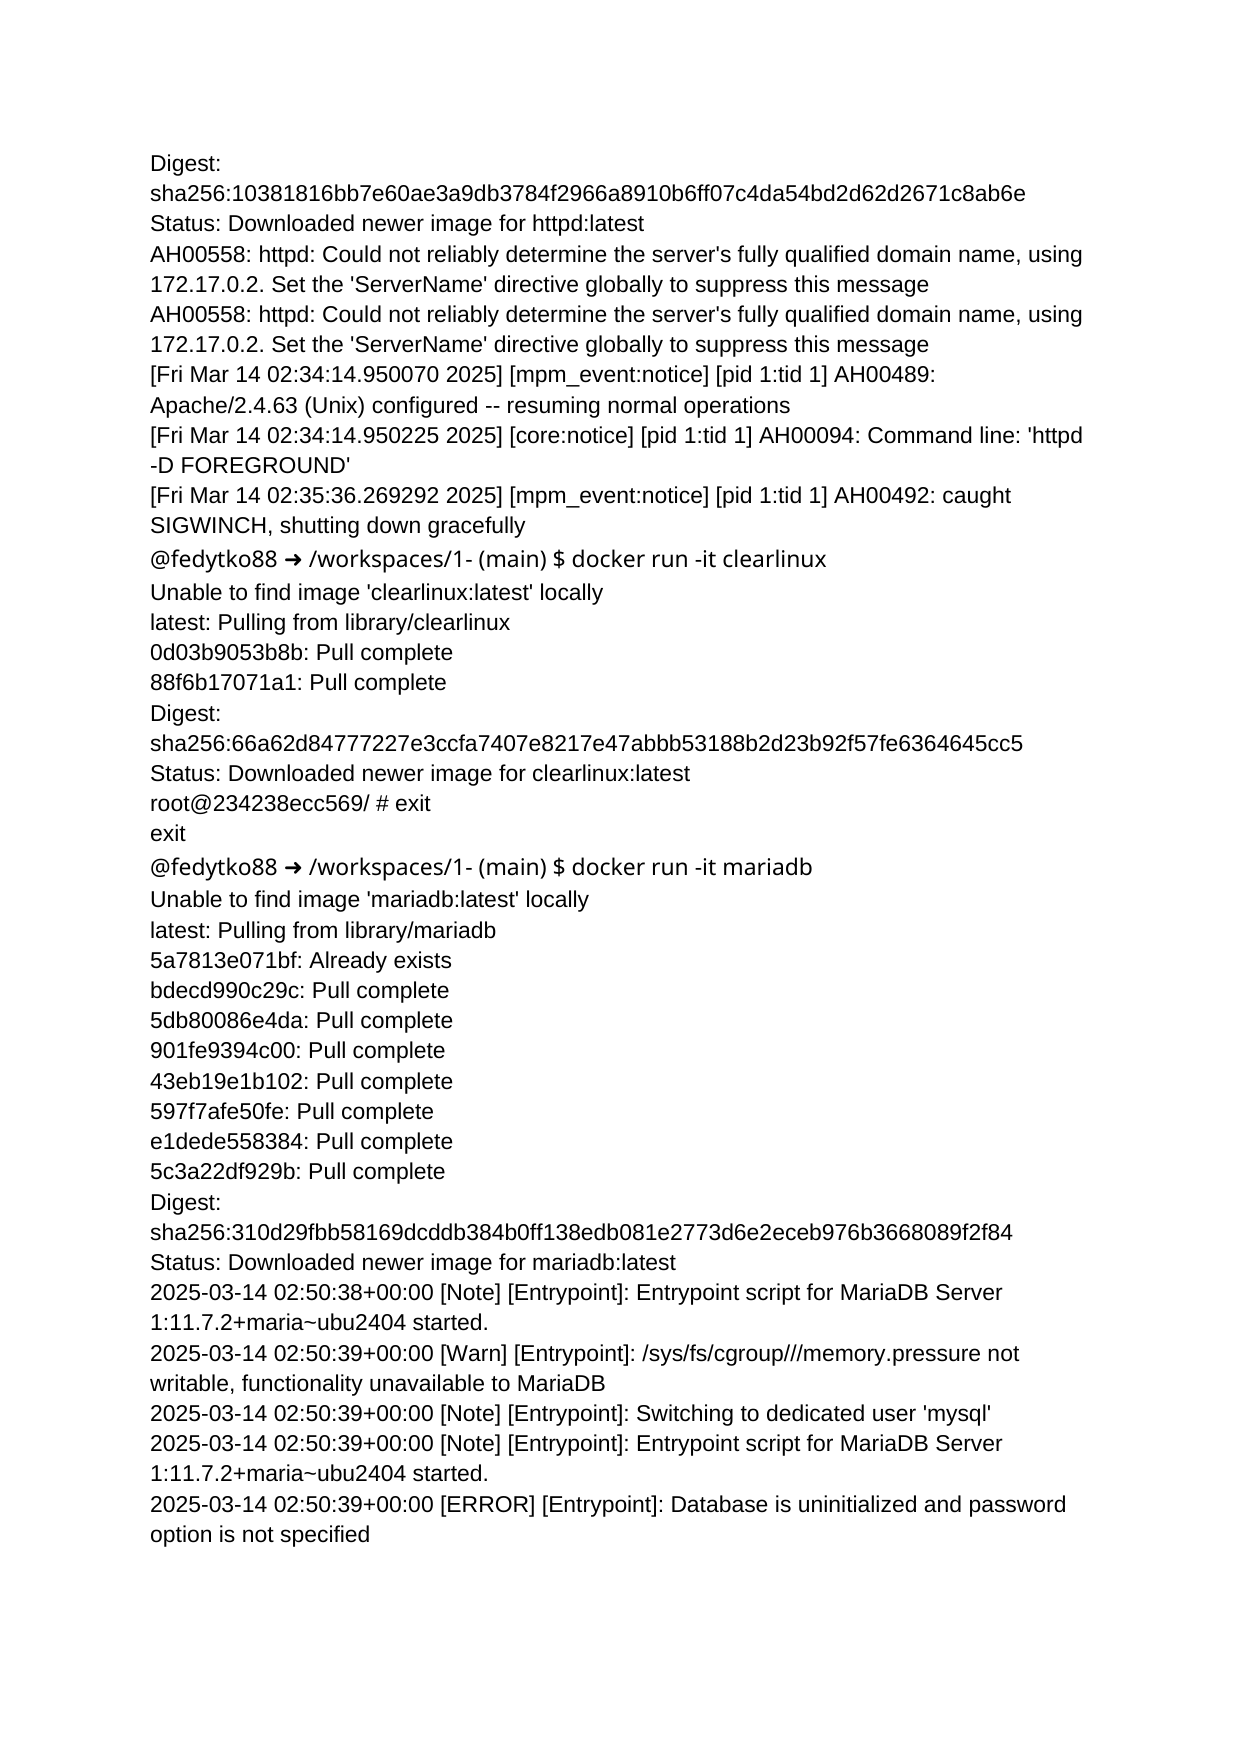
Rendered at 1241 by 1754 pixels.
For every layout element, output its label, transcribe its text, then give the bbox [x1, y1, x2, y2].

text 5a7813e071bf: Already exists [150, 947, 1090, 973]
text exit [150, 820, 1090, 847]
text Unable to find image 'clearlinux:latest' locally [150, 579, 1090, 605]
text @fedytko88 ➜ /workspaces/1- (main) $ docker run -it mariadb [150, 851, 1090, 882]
text root@234238ecc569/ # exit [150, 790, 1090, 816]
text bdecd990c29c: Pull complete [150, 977, 1090, 1003]
text AH00558: httpd: Could not reliably determine the server's fully qualified domain name, using 172.17.0.2. Set the 'ServerName' directive globally to suppress this message [150, 301, 1090, 358]
text Unable to find image 'mariadb:latest' locally [150, 886, 1090, 913]
text Status: Downloaded newer image for mariadb:latest [150, 1249, 1090, 1275]
text 43eb19e1b102: Pull complete [150, 1068, 1090, 1094]
text 2025-03-14 02:50:39+00:00 [Warn] [Entrypoint]: /sys/fs/cgroup///memory.pressure not writable, functionality unavailable to MariaDB [150, 1339, 1090, 1396]
text [Fri Mar 14 02:34:14.950225 2025] [core:notice] [pid 1:tid 1] AH00094: Command line: 'httpd -D FOREGROUND' [150, 422, 1090, 478]
text 901fe9394c00: Pull complete [150, 1037, 1090, 1064]
text Status: Downloaded newer image for clearlinux:latest [150, 760, 1090, 786]
text 2025-03-14 02:50:39+00:00 [Note] [Entrypoint]: Switching to dedicated user 'mysql' [150, 1400, 1090, 1426]
text 88f6b17071a1: Pull complete [150, 669, 1090, 696]
text 2025-03-14 02:50:38+00:00 [Note] [Entrypoint]: Entrypoint script for MariaDB Server 1:11.7.2+maria~ubu2404 started. [150, 1279, 1090, 1336]
text e1dede558384: Pull complete [150, 1128, 1090, 1154]
text Status: Downloaded newer image for httpd:latest [150, 210, 1090, 237]
text Digest: sha256:310d29fbb58169dcddb384b0ff138edb081e2773d6e2eceb976b3668089f2f84 [150, 1188, 1090, 1245]
text 597f7afe50fe: Pull complete [150, 1098, 1090, 1124]
text [Fri Mar 14 02:34:14.950070 2025] [mpm_event:notice] [pid 1:tid 1] AH00489: Apache/2.4.63 (Unix) configured -- resuming normal operations [150, 361, 1090, 418]
text AH00558: httpd: Could not reliably determine the server's fully qualified domain name, using 172.17.0.2. Set the 'ServerName' directive globally to suppress this message [150, 241, 1090, 297]
text 2025-03-14 02:50:39+00:00 [Note] [Entrypoint]: Entrypoint script for MariaDB Server 1:11.7.2+maria~ubu2404 started. [150, 1430, 1090, 1487]
text 5c3a22df929b: Pull complete [150, 1158, 1090, 1185]
text Digest: sha256:10381816bb7e60ae3a9db3784f2966a8910b6ff07c4da54bd2d62d2671c8ab6e [150, 150, 1090, 207]
text [Fri Mar 14 02:35:36.269292 2025] [mpm_event:notice] [pid 1:tid 1] AH00492: caught SIGWINCH, shutting down gracefully [150, 482, 1090, 539]
text latest: Pulling from library/mariadb [150, 917, 1090, 943]
text 0d03b9053b8b: Pull complete [150, 639, 1090, 665]
text 2025-03-14 02:50:39+00:00 [ERROR] [Entrypoint]: Database is uninitialized and password option is not specified [150, 1491, 1090, 1547]
text @fedytko88 ➜ /workspaces/1- (main) $ docker run -it clearlinux [150, 543, 1090, 574]
text 5db80086e4da: Pull complete [150, 1007, 1090, 1034]
text Digest: sha256:66a62d84777227e3ccfa7407e8217e47abbb53188b2d23b92f57fe6364645cc5 [150, 699, 1090, 756]
text latest: Pulling from library/clearlinux [150, 609, 1090, 635]
